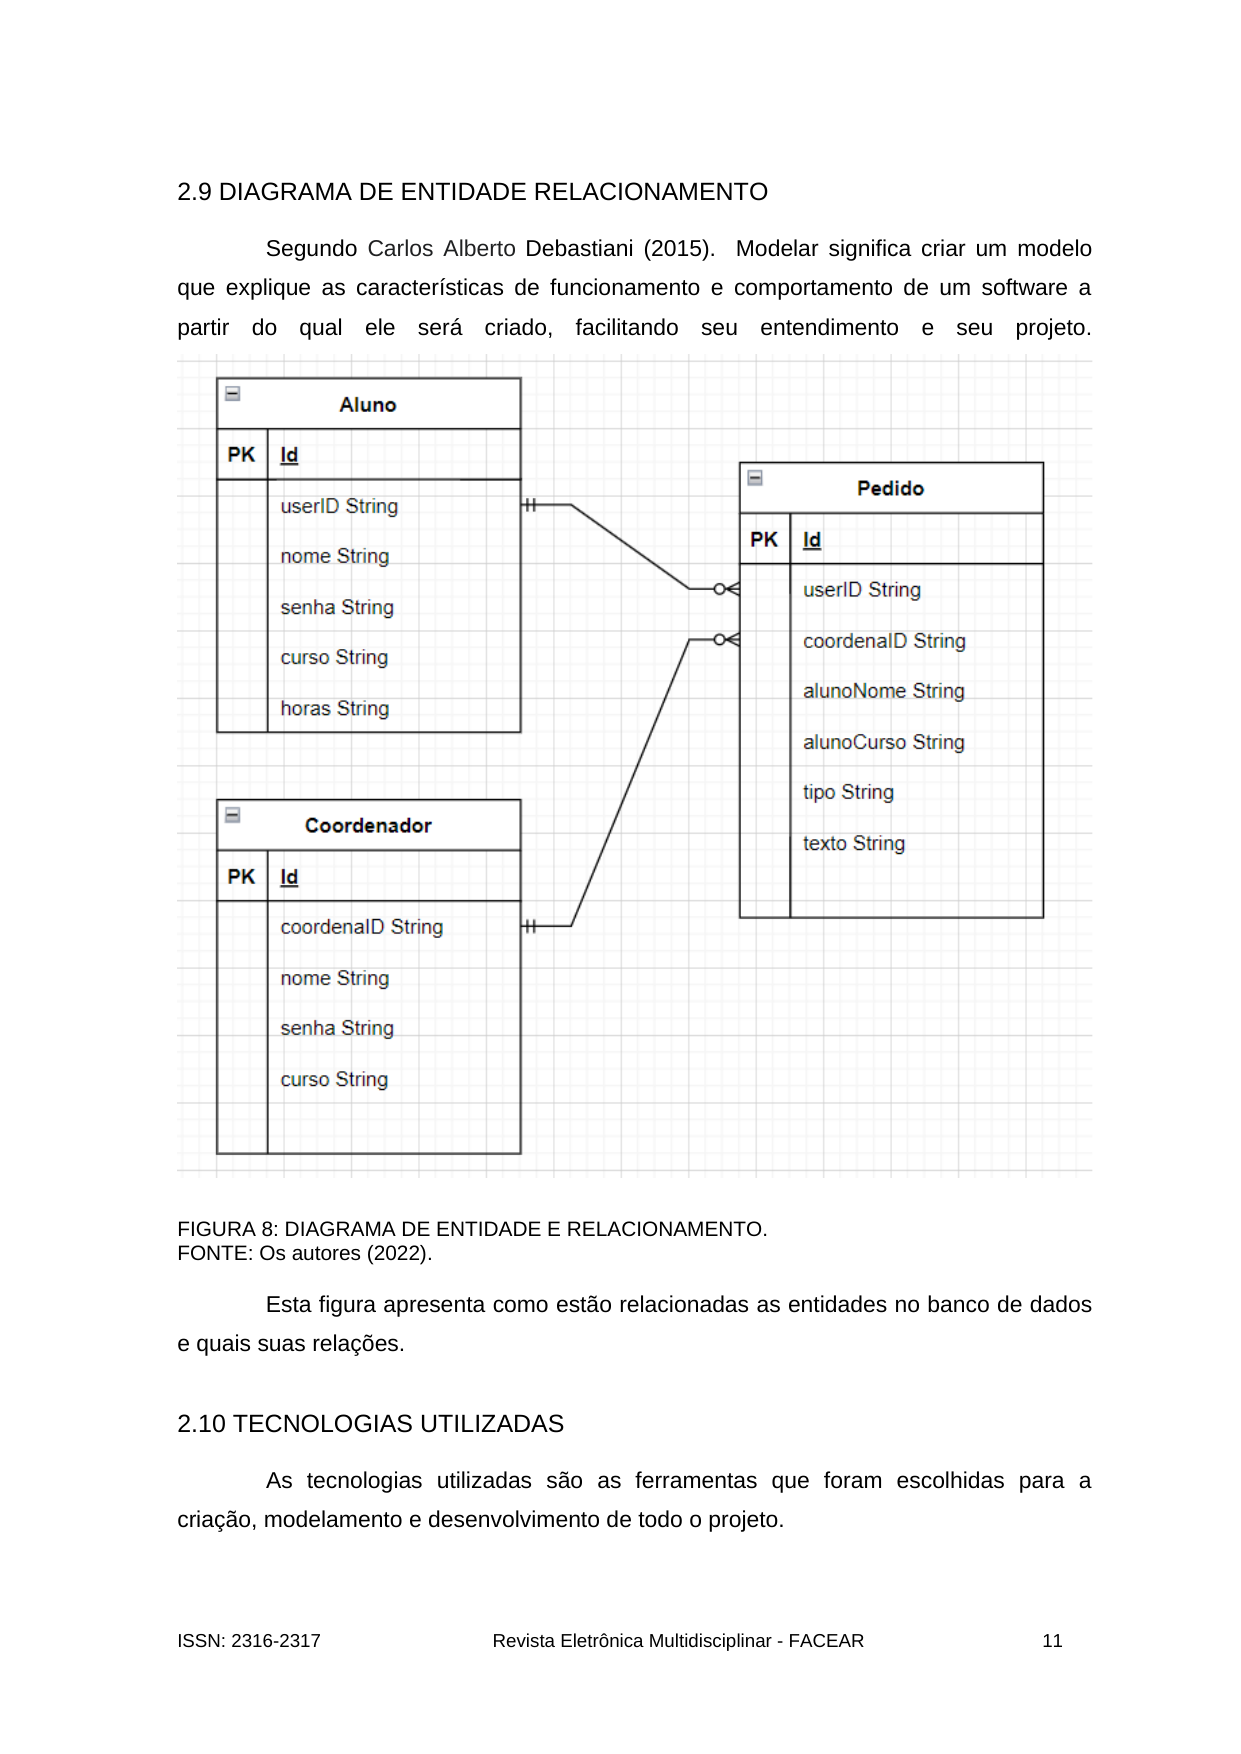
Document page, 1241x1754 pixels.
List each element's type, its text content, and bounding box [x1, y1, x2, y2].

text As tecnologias utilizadas são as ferramentas que foram escolhidas para a criação, modelamento e desenvolvimento de todo o projeto. [177, 1467, 1092, 1533]
text Esta figura apresenta como estão relacionadas as entidades no banco de dados e quais suas relações. [177, 1291, 1092, 1357]
text 2.10 TECNOLOGIAS UTILIZADAS [177, 1409, 1092, 1438]
text FONTE: Os autores (2022). [177, 1241, 1092, 1264]
text FIGURA 8: DIAGRAMA DE ENTIDADE E RELACIONAMENTO. [177, 1217, 1092, 1241]
text 2.9 DIAGRAMA DE ENTIDADE RELACIONAMENTO [177, 177, 1092, 206]
text Segundo Carlos Alberto Debastiani (2015). Modelar significa criar um modelo que explique as características de funcionamento e comportamento de um software a partir do qual ele será criado, facilitando seu entendimento e seu projeto. [177, 235, 1092, 354]
picture [177, 354, 1093, 1178]
